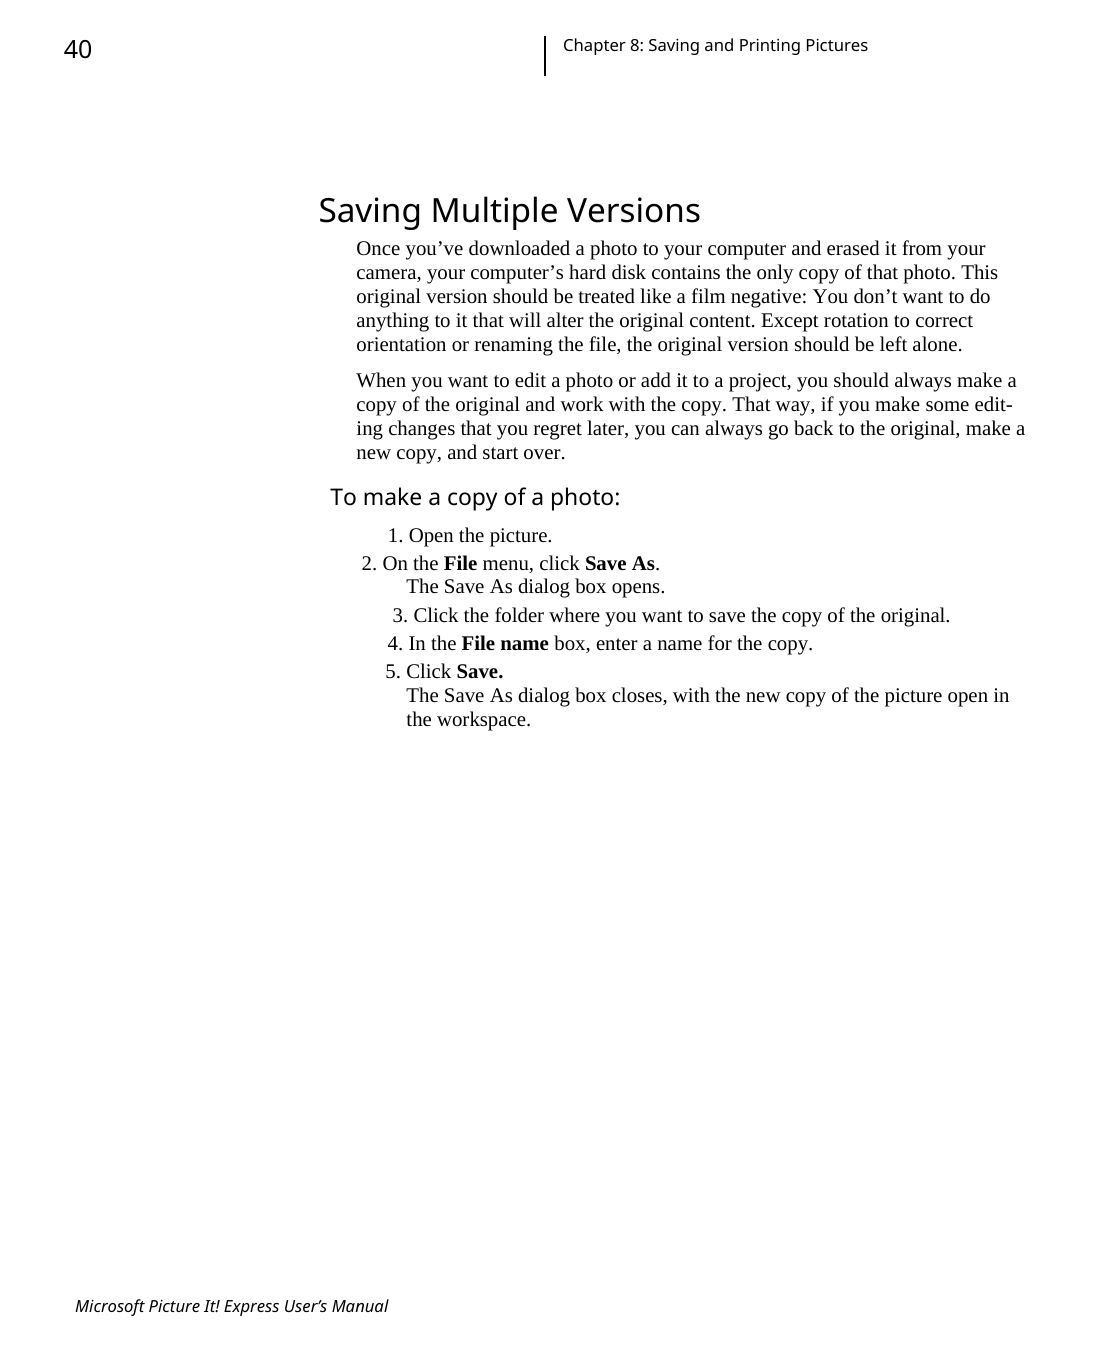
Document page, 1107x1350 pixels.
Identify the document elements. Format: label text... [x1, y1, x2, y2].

text When you want to edit a photo or add it to a project, you should always make a copy of the original and work with the copy. That way, if you make some edit-ing changes that you regret later, you can always go back to the original, make a new copy, and start over. [356, 368, 1038, 464]
text 4. In the File name box, enter a name for the copy. [75, 632, 813, 655]
text 5. Click Save. [75, 660, 503, 683]
text 2. On the File menu, click Save As. The Save As dialog box opens. [356, 551, 693, 599]
text Saving Multiple Versions [75, 193, 701, 230]
text The Save As dialog box closes, with the new copy of the picture open in the workspace. [406, 683, 1023, 731]
text Microsoft Picture It! Express User’s Manual [75, 1297, 1038, 1316]
table_header Chapter 8: Saving and Printing Pictures [546, 36, 1027, 76]
text 1. Open the picture. [75, 524, 552, 547]
text Once you’ve downloaded a photo to your computer and erased it from your camera, your computer’s hard disk contains the only copy of that photo. This original version should be treated like a film negative: You don’t want to do anything to it that will alter the original content. Except rotation to correct orientation or renaming the file, the original version should be left alone. [356, 236, 1023, 356]
table_header 40 [64, 36, 544, 76]
text 3. Click the folder where you want to save the copy of the original. [75, 604, 951, 627]
text To make a copy of a photo: [75, 485, 620, 511]
